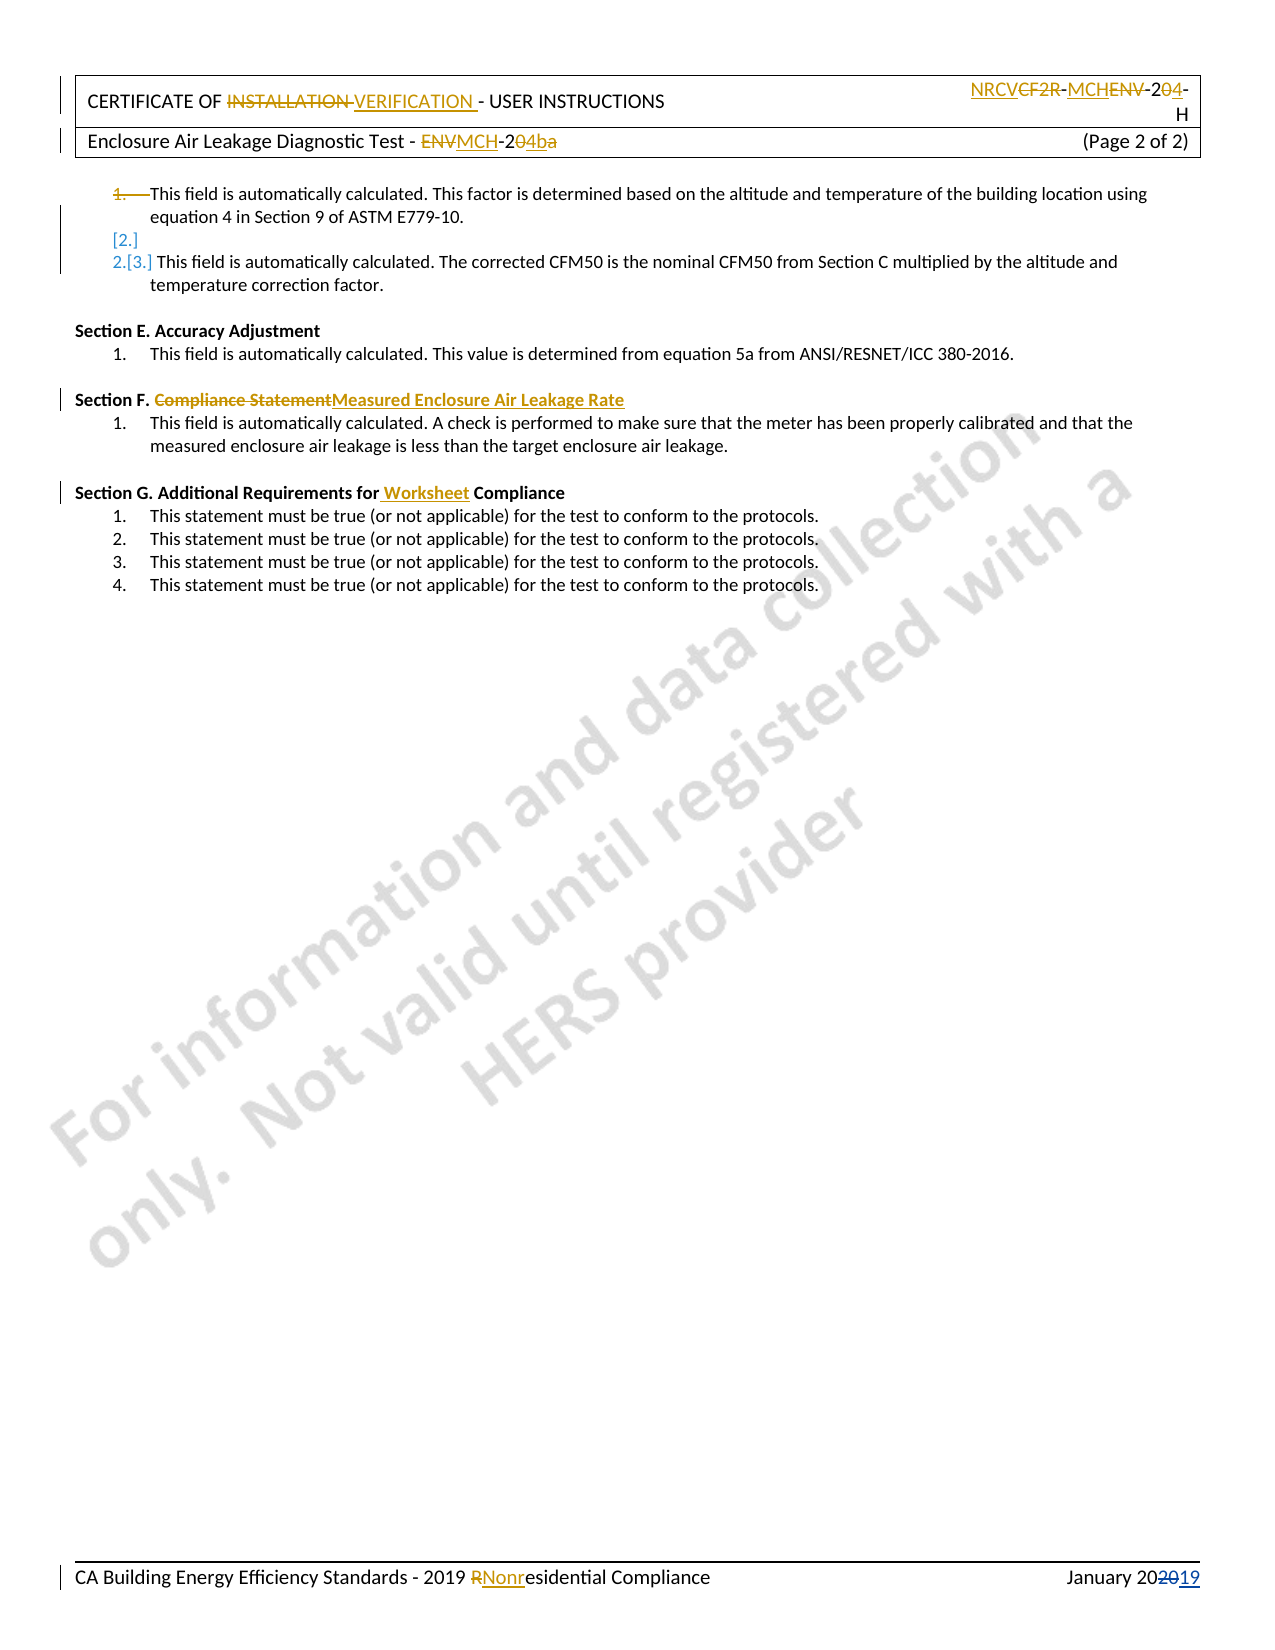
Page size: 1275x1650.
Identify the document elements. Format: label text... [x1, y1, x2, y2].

list This statement must be true (or not applicable) for the test to conform to the protocols. [112, 573, 1200, 596]
list This statement must be true (or not applicable) for the test to conform to the protocols. [112, 527, 1200, 550]
text Section G. Additional Requirements for Compliance [75, 481, 1200, 504]
list This field is automatically calculated. The corrected CFM50 is the nominal CFM50 from Section C multiplied by the altitude and temperature correction factor. [112, 251, 1200, 297]
list This statement must be true (or not applicable) for the test to conform to the protocols. [112, 504, 1200, 527]
text Section E. Accuracy Adjustment [75, 319, 1200, 342]
list This statement must be true (or not applicable) for the test to conform to the protocols. [112, 550, 1200, 573]
list This field is automatically calculated. A check is performed to make sure that the meter has been properly calibrated and that the measured enclosure air leakage is less than the target enclosure air leakage. [112, 411, 1200, 457]
text Section F. [75, 388, 1200, 411]
list This field is automatically calculated. This factor is determined based on the altitude and temperature of the building location using equation 4 in Section 9 of ASTM E779-10. [112, 182, 1200, 228]
list This field is automatically calculated. This value is determined from equation 5a from ANSI/RESNET/ICC 380-2016. [112, 342, 1200, 365]
